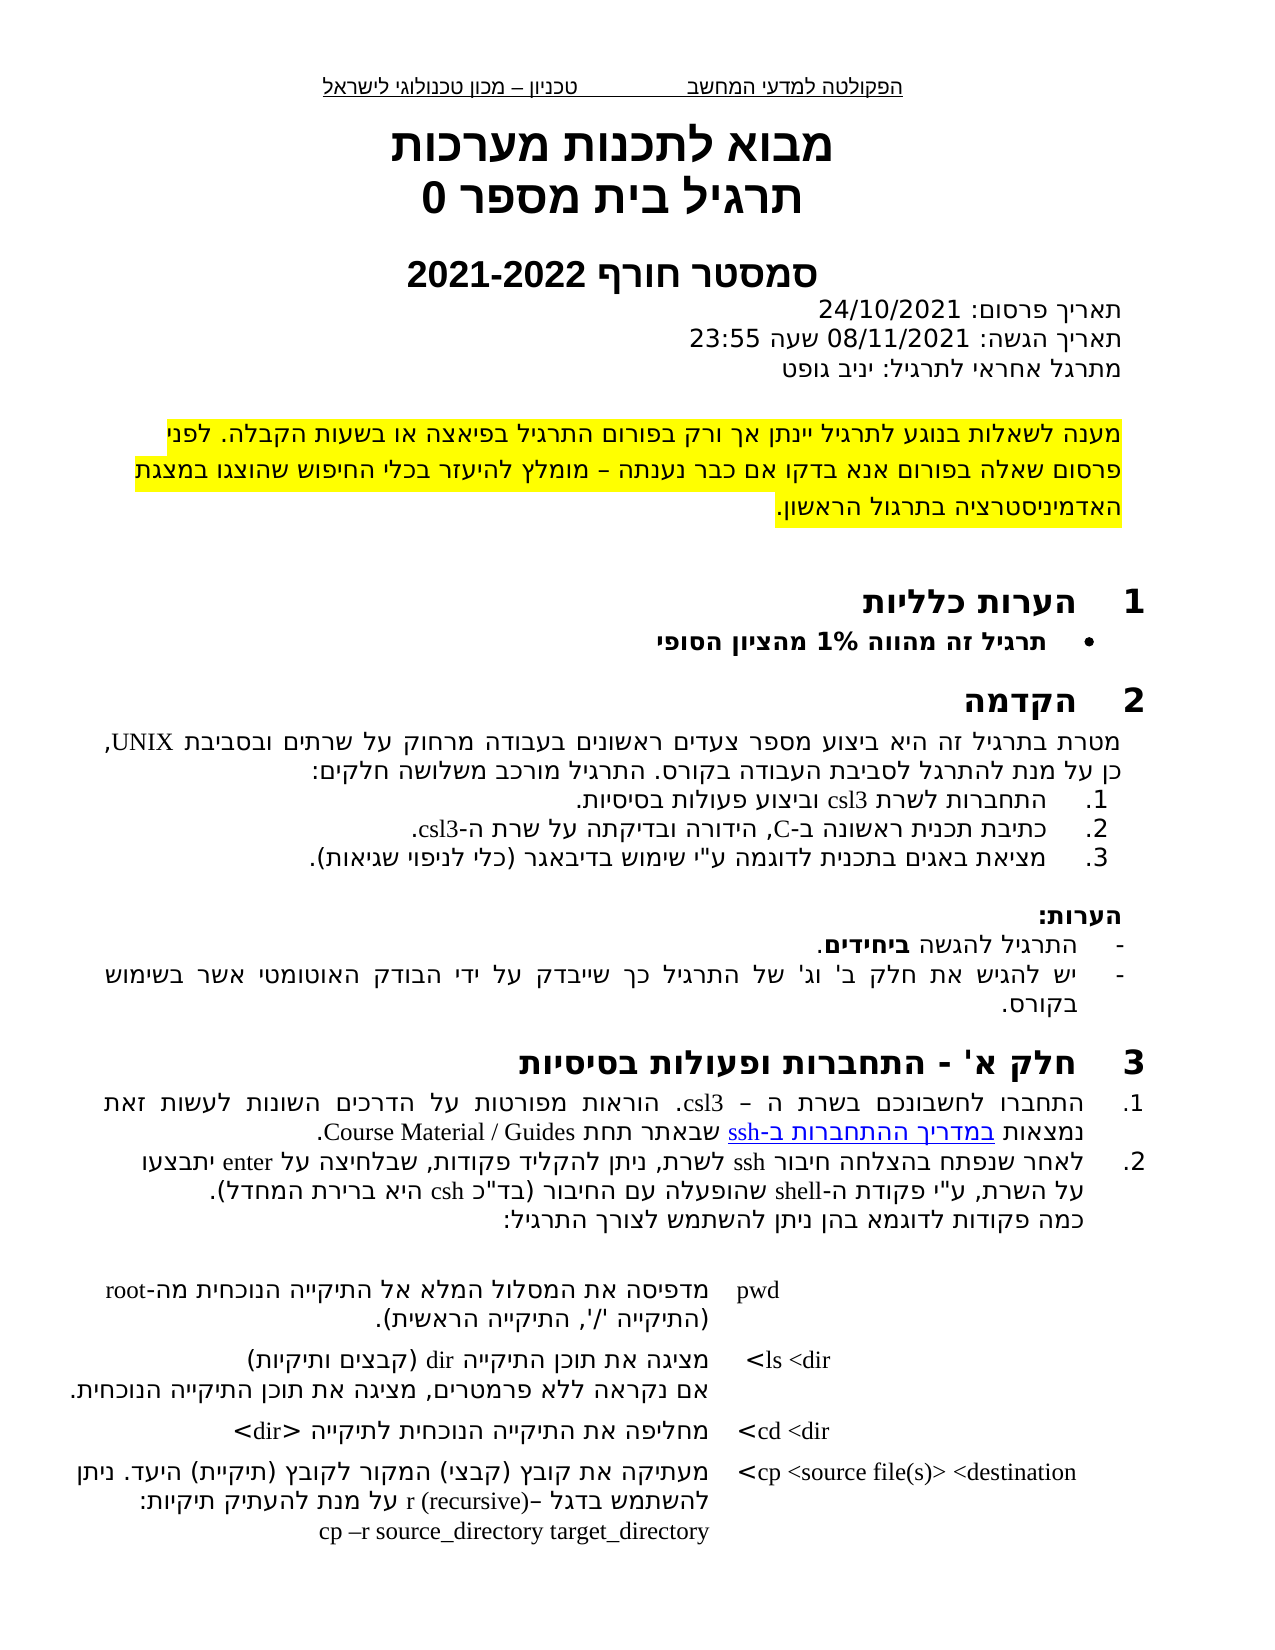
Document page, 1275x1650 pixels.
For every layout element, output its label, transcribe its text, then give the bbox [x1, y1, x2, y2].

text מתרגל אחראי לתרגיל: יניב גופט [103, 354, 1122, 390]
table_cell cd <dir> [722, 1404, 1090, 1445]
table_header pwd [722, 1263, 1090, 1334]
text תאריך פרסום: 24/10/2021 [103, 296, 1122, 325]
table_cell cp <source file(s)> <destination> [722, 1445, 1090, 1544]
list יש להגיש את חלק ב' וג' של התרגיל כך שייבדק על ידי הבודק האוטומטי אשר בשימוש בקורס. [103, 960, 1115, 1018]
list לאחר שנפתח בהצלחה חיבור ssh לשרת, ניתן להקליד פקודות, שבלחיצה על enter יתבצעו על השרת, ע"י פקודת ה-shell שהופעלה עם החיבור (בד"כ csh היא ברירת המחדל). כמה פקודות לדוגמא בהן ניתן להשתמש לצורך התרגיל: [103, 1147, 1122, 1234]
text מבוא לתכנות מערכות [103, 118, 1122, 171]
subtitle הקדמה [103, 681, 1122, 720]
list התרגיל להגשה ביחידים. [103, 931, 1115, 960]
list כתיבת תכנית ראשונה ב-C, הידורה ובדיקתה על שרת ה-csl3. [103, 814, 1085, 843]
list התחברות לשרת csl3 וביצוע פעולות בסיסיות. [103, 785, 1085, 814]
subtitle הערות כלליות [103, 582, 1122, 621]
table_cell מעתיקה את קובץ (קבצי) המקור לקובץ (תיקיית) היעד. ניתן להשתמש בדגל –r (recursive) על מנת להעתיק תיקיות: cp –r source_directory target_directory [6, 1445, 722, 1544]
text מענה לשאלות בנוגע לתרגיל יינתן אך ורק בפורום התרגיל בפיאצה או בשעות הקבלה. לפני פרסום שאלה בפורום אנא בדקו אם כבר נענתה – מומלץ להיעזר בכלי החיפוש שהוצגו במצגת האדמיניסטרציה בתרגול הראשון. [103, 419, 775, 528]
table_cell מציגה את תוכן התיקייה dir (קבצים ותיקיות) אם נקראה ללא פרמטרים, מציגה את תוכן התיקייה הנוכחית. [6, 1334, 722, 1404]
text מטרת בתרגיל זה היא ביצוע מספר צעדים ראשונים בעבודה מרחוק על שרתים ובסביבת UNIX, כן על מנת להתרגל לסביבת העבודה בקורס. התרגיל מורכב משלושה חלקים: [103, 727, 1122, 785]
text הערות: [103, 901, 1122, 931]
list התחברו לחשבונכם בשרת ה – csl3. הוראות מפורטות על הדרכים השונות לעשות זאת נמצאות במדריך ההתחברות ב-ssh שבאתר תחת Course Material / Guides. [103, 1088, 1122, 1147]
table_header מדפיסה את המסלול המלא אל התיקייה הנוכחית מה-root (התיקייה '/', התיקייה הראשית). [6, 1263, 722, 1334]
text תרגיל בית מספר 0 [103, 171, 1122, 224]
text סמסטר חורף 2021-2022 [103, 252, 1122, 296]
table_cell מחליפה את התיקייה הנוכחית לתיקייה <dir> [6, 1404, 722, 1445]
subtitle חלק א' - התחברות ופעולות בסיסיות [103, 1043, 1122, 1082]
text תאריך הגשה: 08/11/2021 שעה 23:55 [103, 325, 1122, 354]
table_cell ls <dir> [722, 1334, 1090, 1404]
list מציאת באגים בתכנית לדוגמה ע"י שימוש בדיבאגר (כלי לניפוי שגיאות). [103, 843, 1085, 873]
list תרגיל זה מהווה 1% מהציון הסופי [103, 627, 1085, 656]
